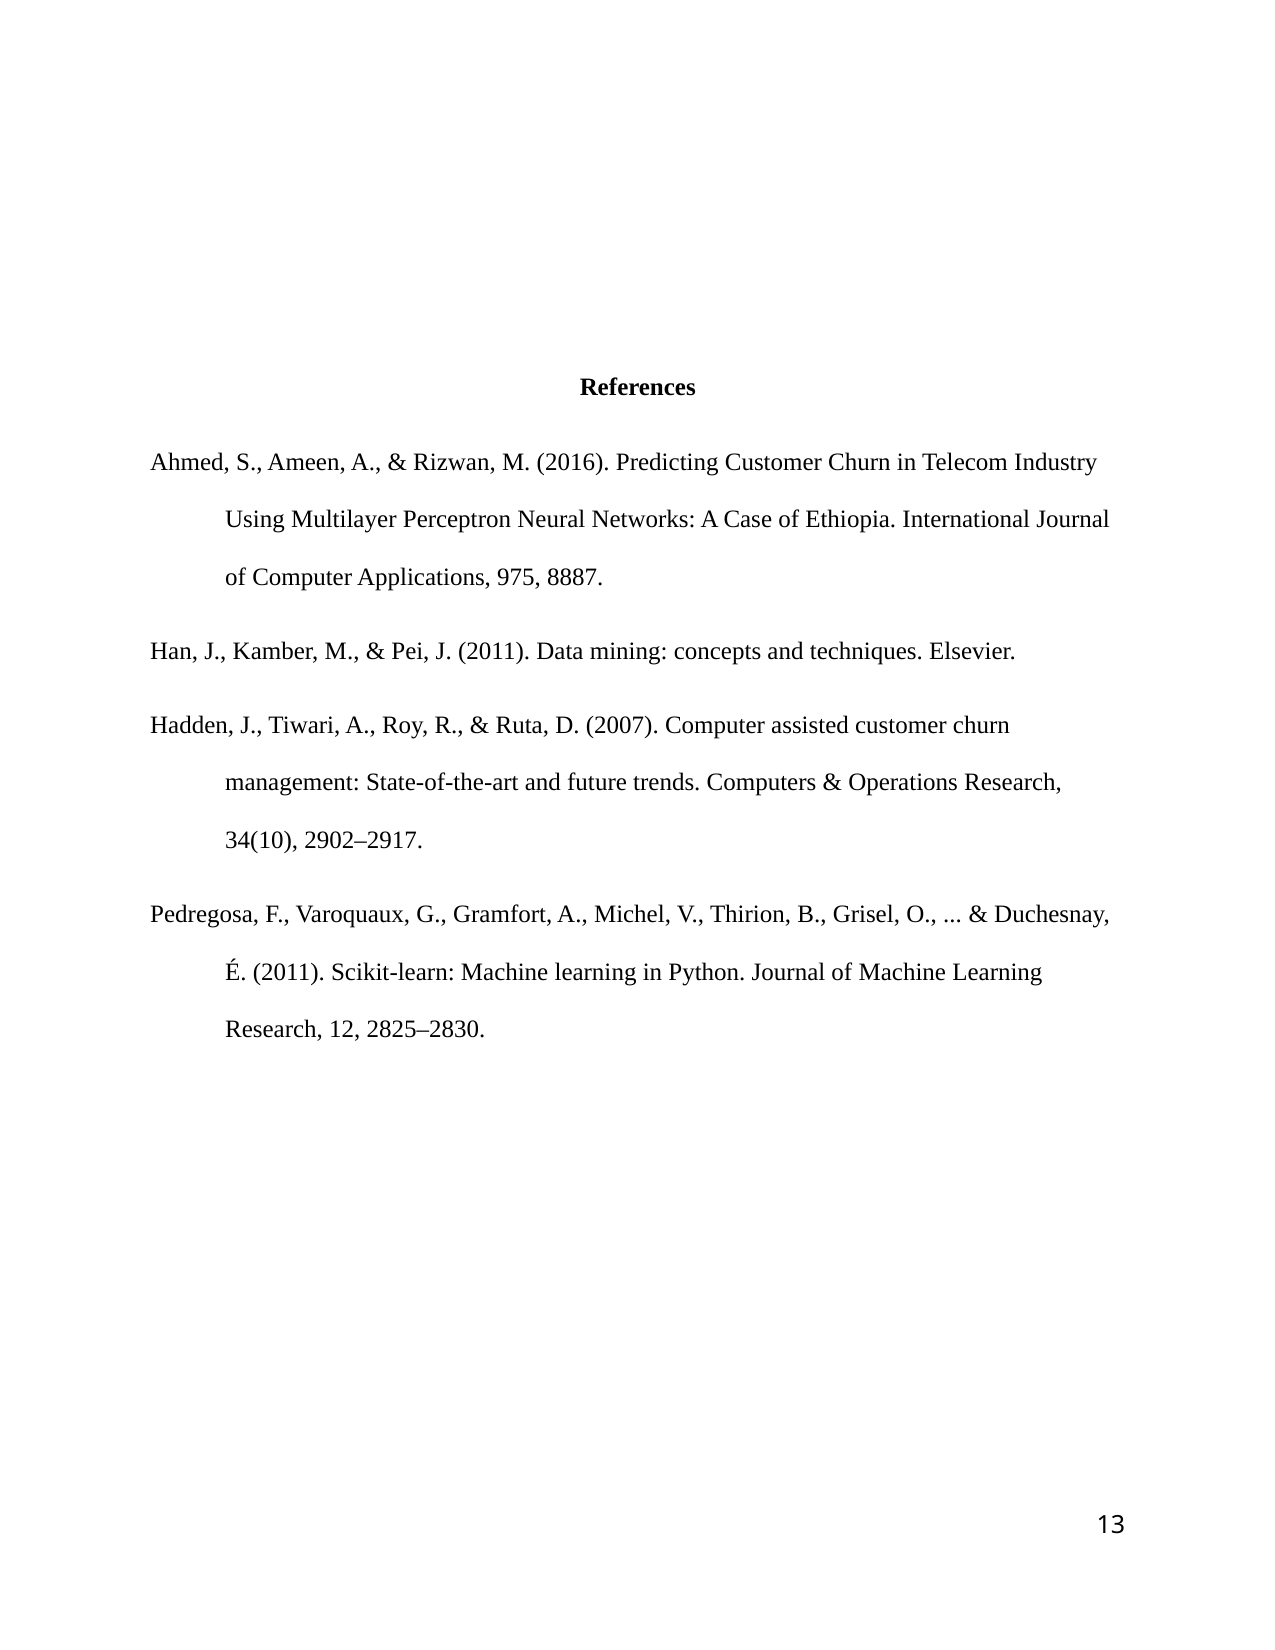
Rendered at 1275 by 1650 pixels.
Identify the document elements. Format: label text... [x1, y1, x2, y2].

text Han, J., Kamber, M., & Pei, J. (2011). Data mining: concepts and techniques. Elsevier. [150, 636, 1125, 664]
text Pedregosa, F., Varoquaux, G., Gramfort, A., Michel, V., Thirion, B., Grisel, O., ... & Duchesnay, É. (2011). Scikit-learn: Machine learning in Python. Journal of Machine Learning Research, 12, 2825–2830. [150, 899, 1125, 1043]
text Hadden, J., Tiwari, A., Roy, R., & Ruta, D. (2007). Computer assisted customer churn management: State-of-the-art and future trends. Computers & Operations Research, 34(10), 2902–2917. [150, 710, 1125, 854]
text References [150, 372, 1125, 401]
text Ahmed, S., Ameen, A., & Rizwan, M. (2016). Predicting Customer Churn in Telecom Industry Using Multilayer Perceptron Neural Networks: A Case of Ethiopia. International Journal of Computer Applications, 975, 8887. [150, 447, 1125, 590]
